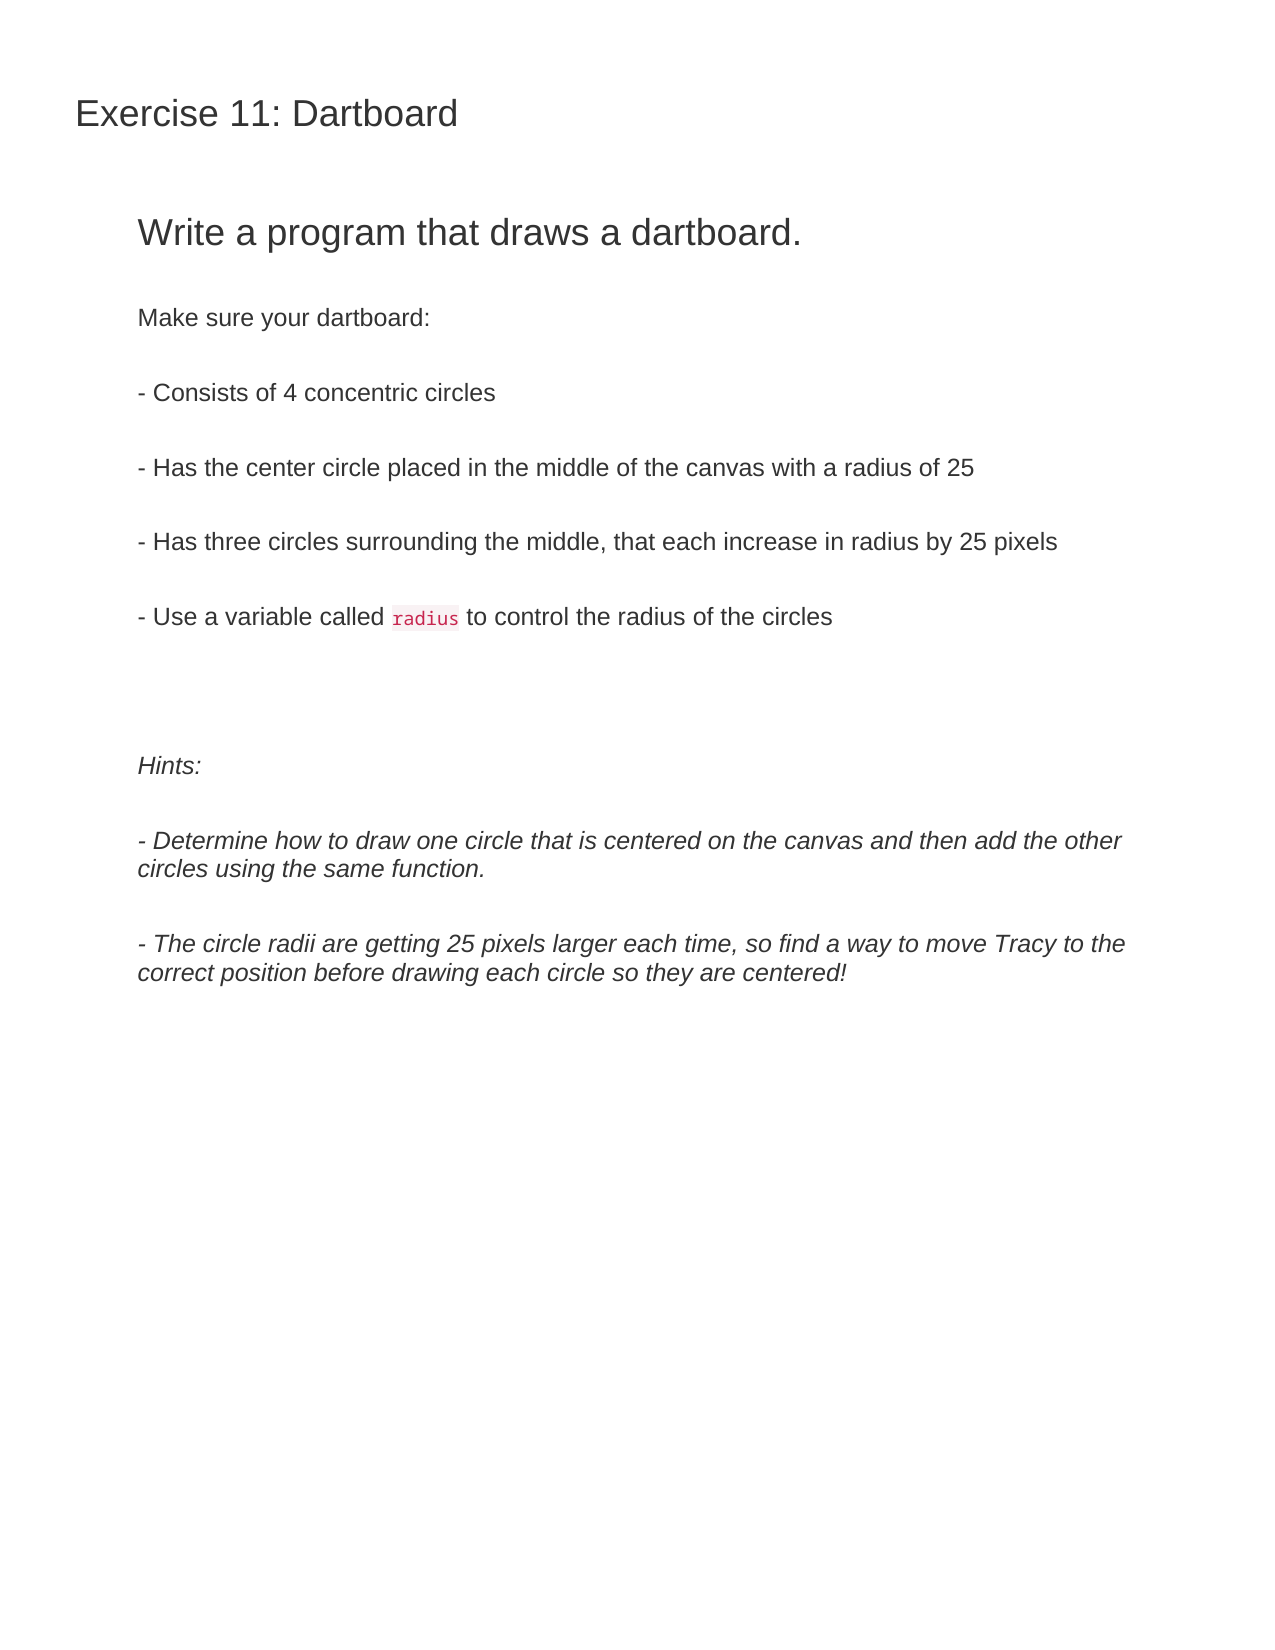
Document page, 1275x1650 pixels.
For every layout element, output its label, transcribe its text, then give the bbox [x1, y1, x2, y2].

text Hints: [137, 751, 1200, 780]
subtitle Write a program that draws a dartboard. [137, 210, 1200, 253]
text - Has the center circle placed in the middle of the canvas with a radius of 25 [137, 453, 1200, 481]
text - Use a variable called radius to control the radius of the circles [137, 602, 1200, 631]
text - The circle radii are getting 25 pixels larger each time, so find a way to move Tracy to the correct position before drawing each circle so they are centered! [137, 929, 1200, 986]
text - Has three circles surrounding the middle, that each increase in radius by 25 pixels [137, 527, 1200, 556]
subtitle Exercise 11: Dartboard [75, 92, 1200, 135]
text Make sure your dartboard: [137, 303, 1200, 332]
text - Determine how to draw one circle that is centered on the canvas and then add the other circles using the same function. [137, 826, 1200, 883]
text - Consists of 4 concentric circles [137, 378, 1200, 407]
